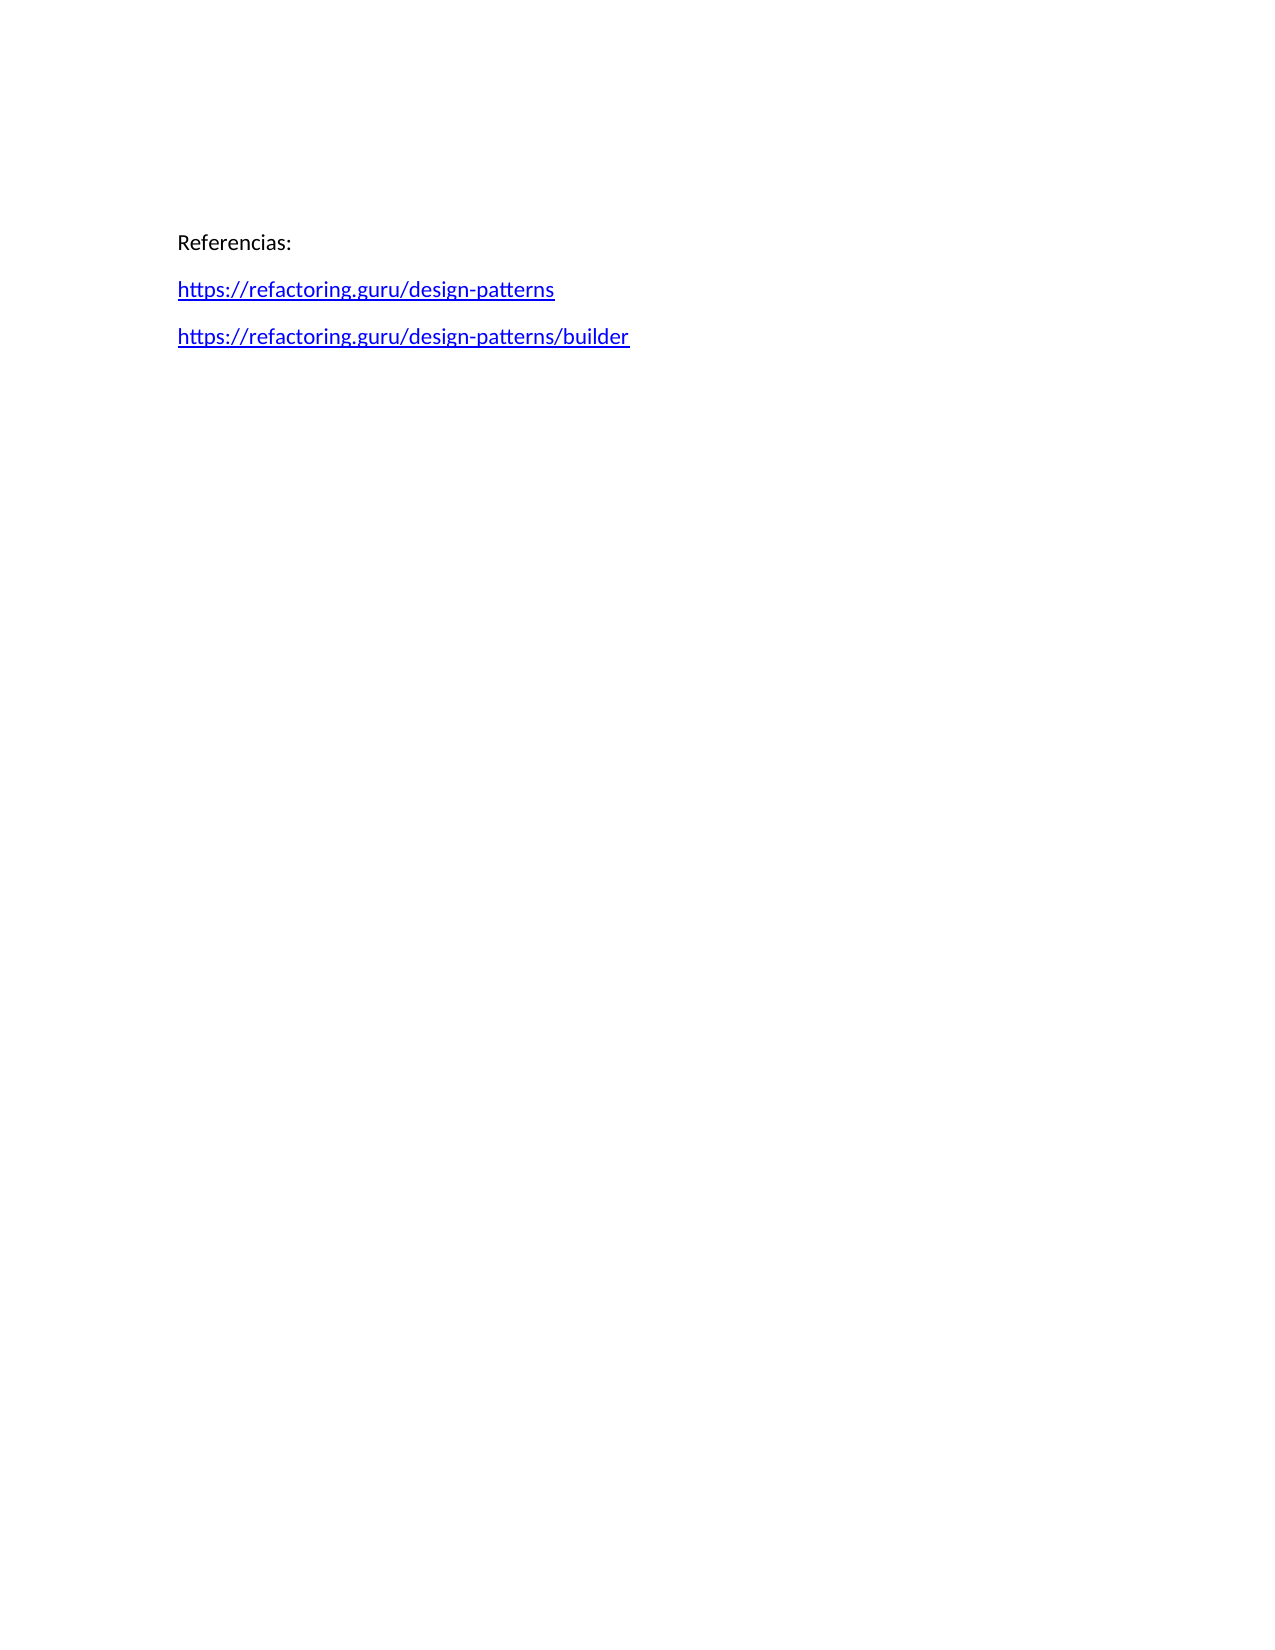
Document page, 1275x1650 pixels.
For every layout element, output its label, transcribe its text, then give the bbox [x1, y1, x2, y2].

text Referencias: [177, 228, 1098, 257]
text https://refactoring.guru/design-patterns [177, 275, 1098, 303]
text https://refactoring.guru/design-patterns/builder [177, 322, 1098, 350]
